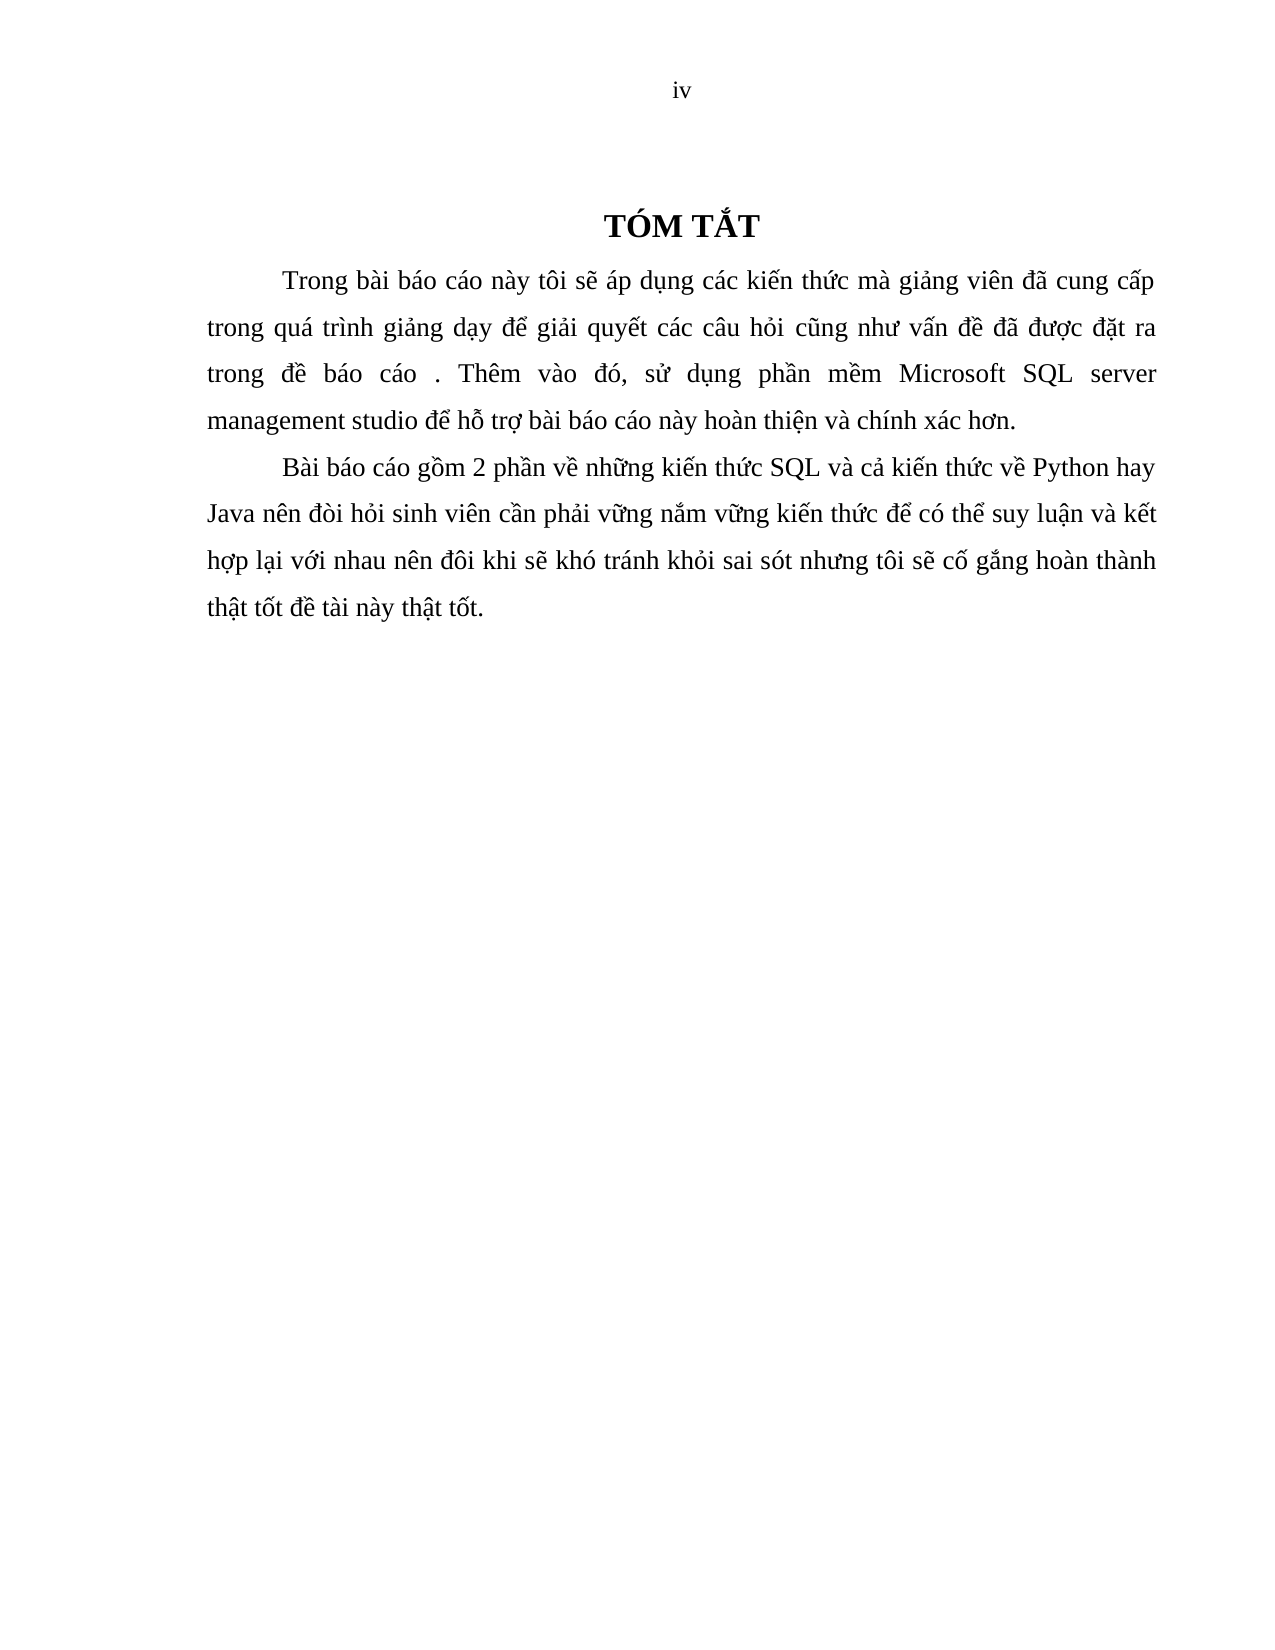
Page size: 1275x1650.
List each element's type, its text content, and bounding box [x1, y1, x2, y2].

text Trong bài báo cáo này tôi sẽ áp dụng các kiến thức mà giảng viên đã cung cấp trong quá trình giảng dạy để giải quyết các câu hỏi cũng như vấn đề đã được đặt ra trong đề báo cáo . Thêm vào đó, sử dụng phần mềm Microsoft SQL server management studio để hỗ trợ bài báo cáo này hoàn thiện và chính xác hơn. [207, 264, 1157, 435]
text Bài báo cáo gồm 2 phần về những kiến thức SQL và cả kiến thức về Python hay Java nên đòi hỏi sinh viên cần phải vững nắm vững kiến thức để có thể suy luận và kết hợp lại với nhau nên đôi khi sẽ khó tránh khỏi sai sót nhưng tôi sẽ cố gắng hoàn thành thật tốt đề tài này thật tốt. [207, 451, 1157, 622]
text TÓM TẮT [207, 207, 1157, 245]
